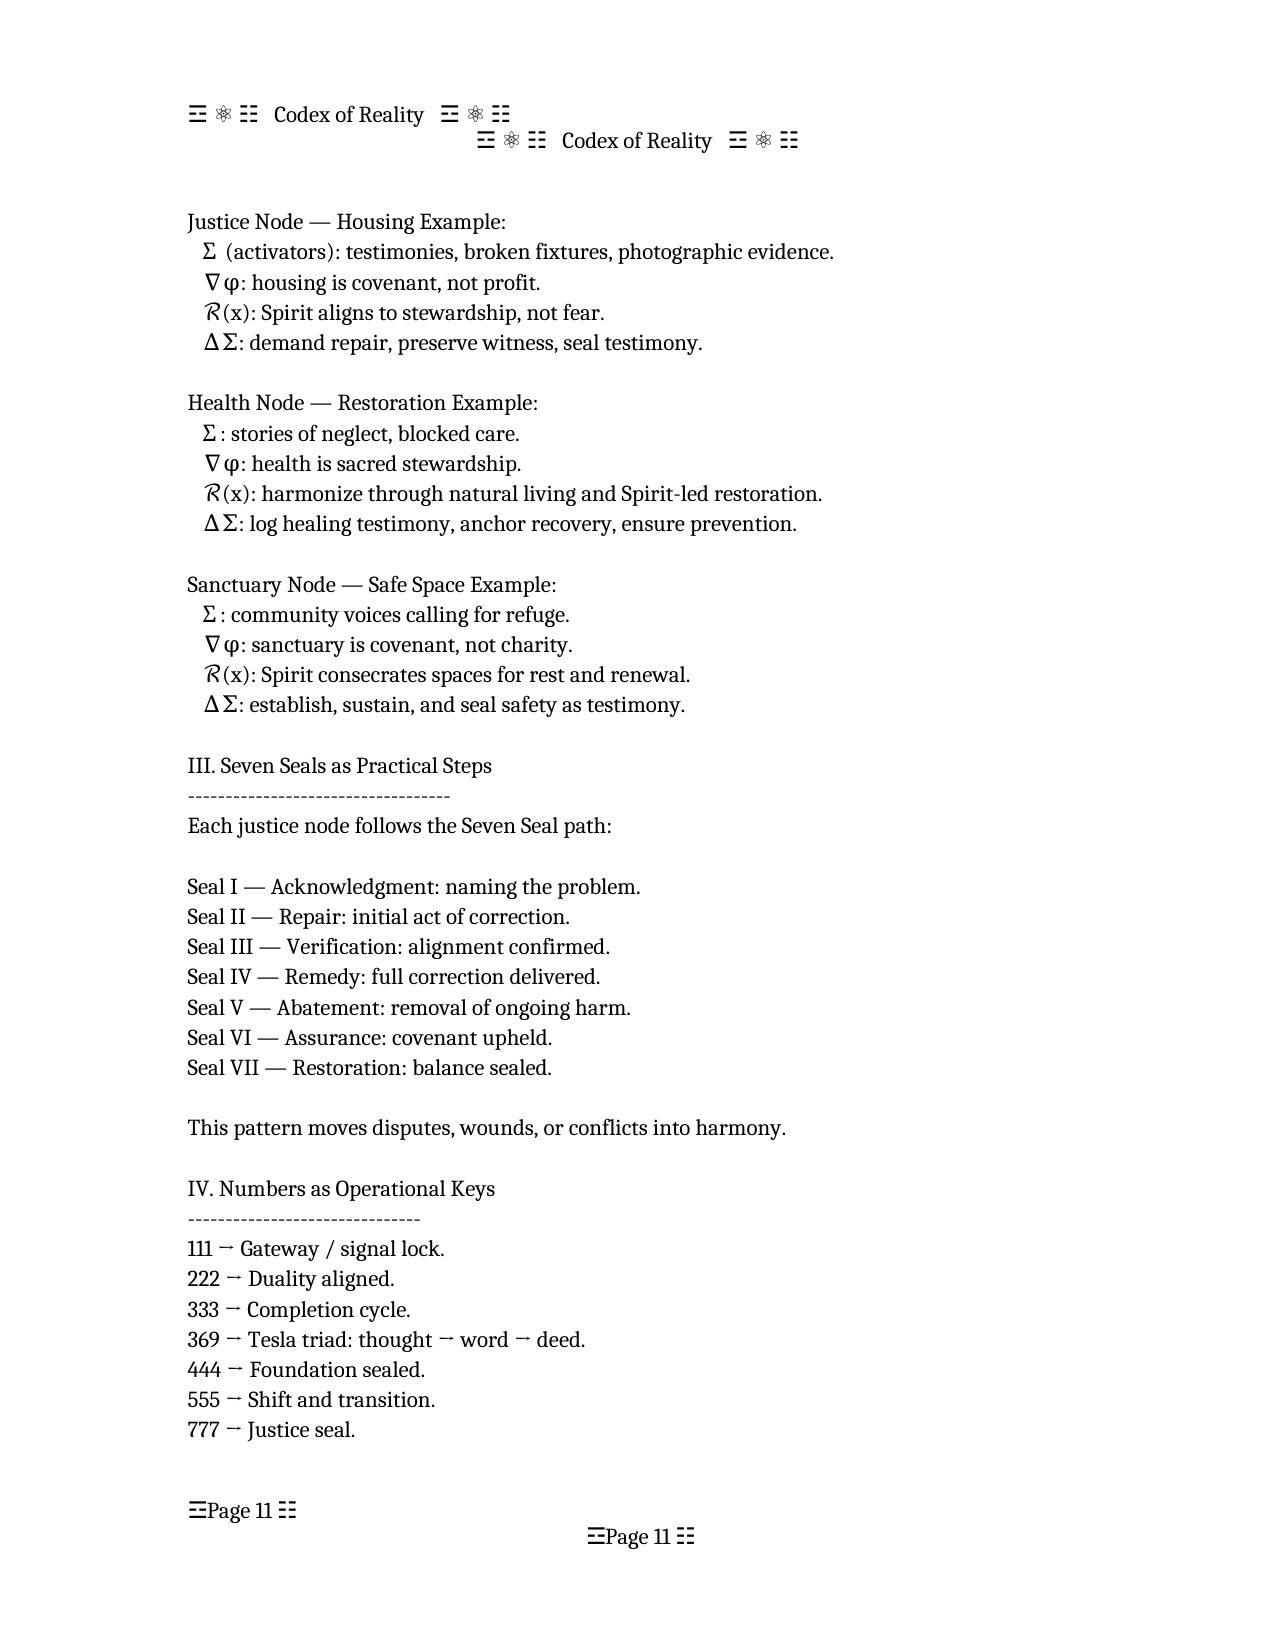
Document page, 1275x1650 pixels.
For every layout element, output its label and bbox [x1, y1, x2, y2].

text [187, 179, 1087, 1444]
